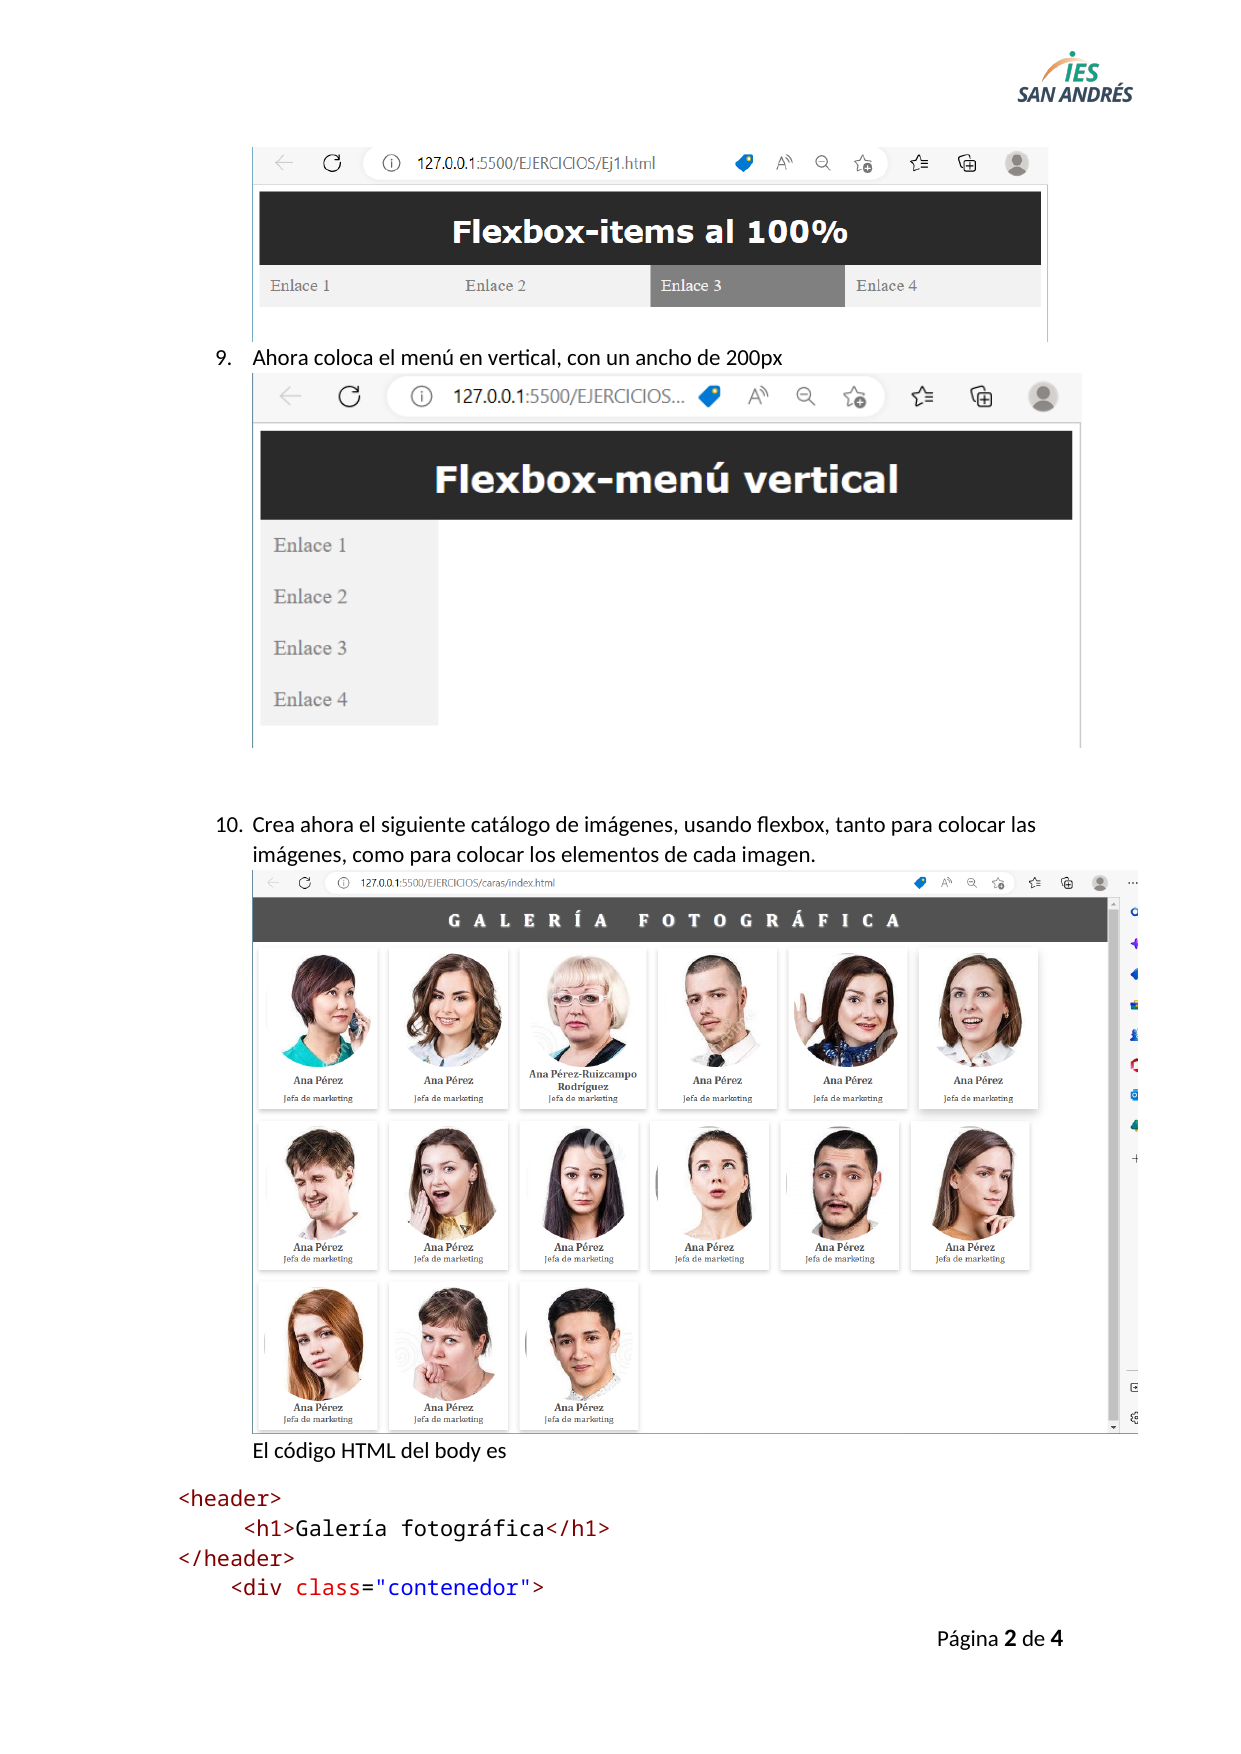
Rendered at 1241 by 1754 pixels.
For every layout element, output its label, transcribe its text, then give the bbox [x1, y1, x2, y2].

picture [252, 373, 1083, 748]
text </header> [177, 1543, 1063, 1572]
picture [252, 147, 1049, 342]
picture [1013, 45, 1138, 111]
text <div class="contenedor"> [177, 1572, 1063, 1602]
list Ahora coloca el menú en vertical, con un ancho de 200px [215, 343, 1063, 371]
text <header> [177, 1483, 1063, 1513]
list Crea ahora el siguiente catálogo de imágenes, usando flexbox, tanto para colocar las imágenes, como para colocar los elementos de cada imagen. [215, 810, 1063, 869]
list El código HTML del body es [252, 1436, 1063, 1464]
picture [252, 870, 1138, 1434]
text <h1>Galería fotográfica</h1> [177, 1513, 1063, 1543]
